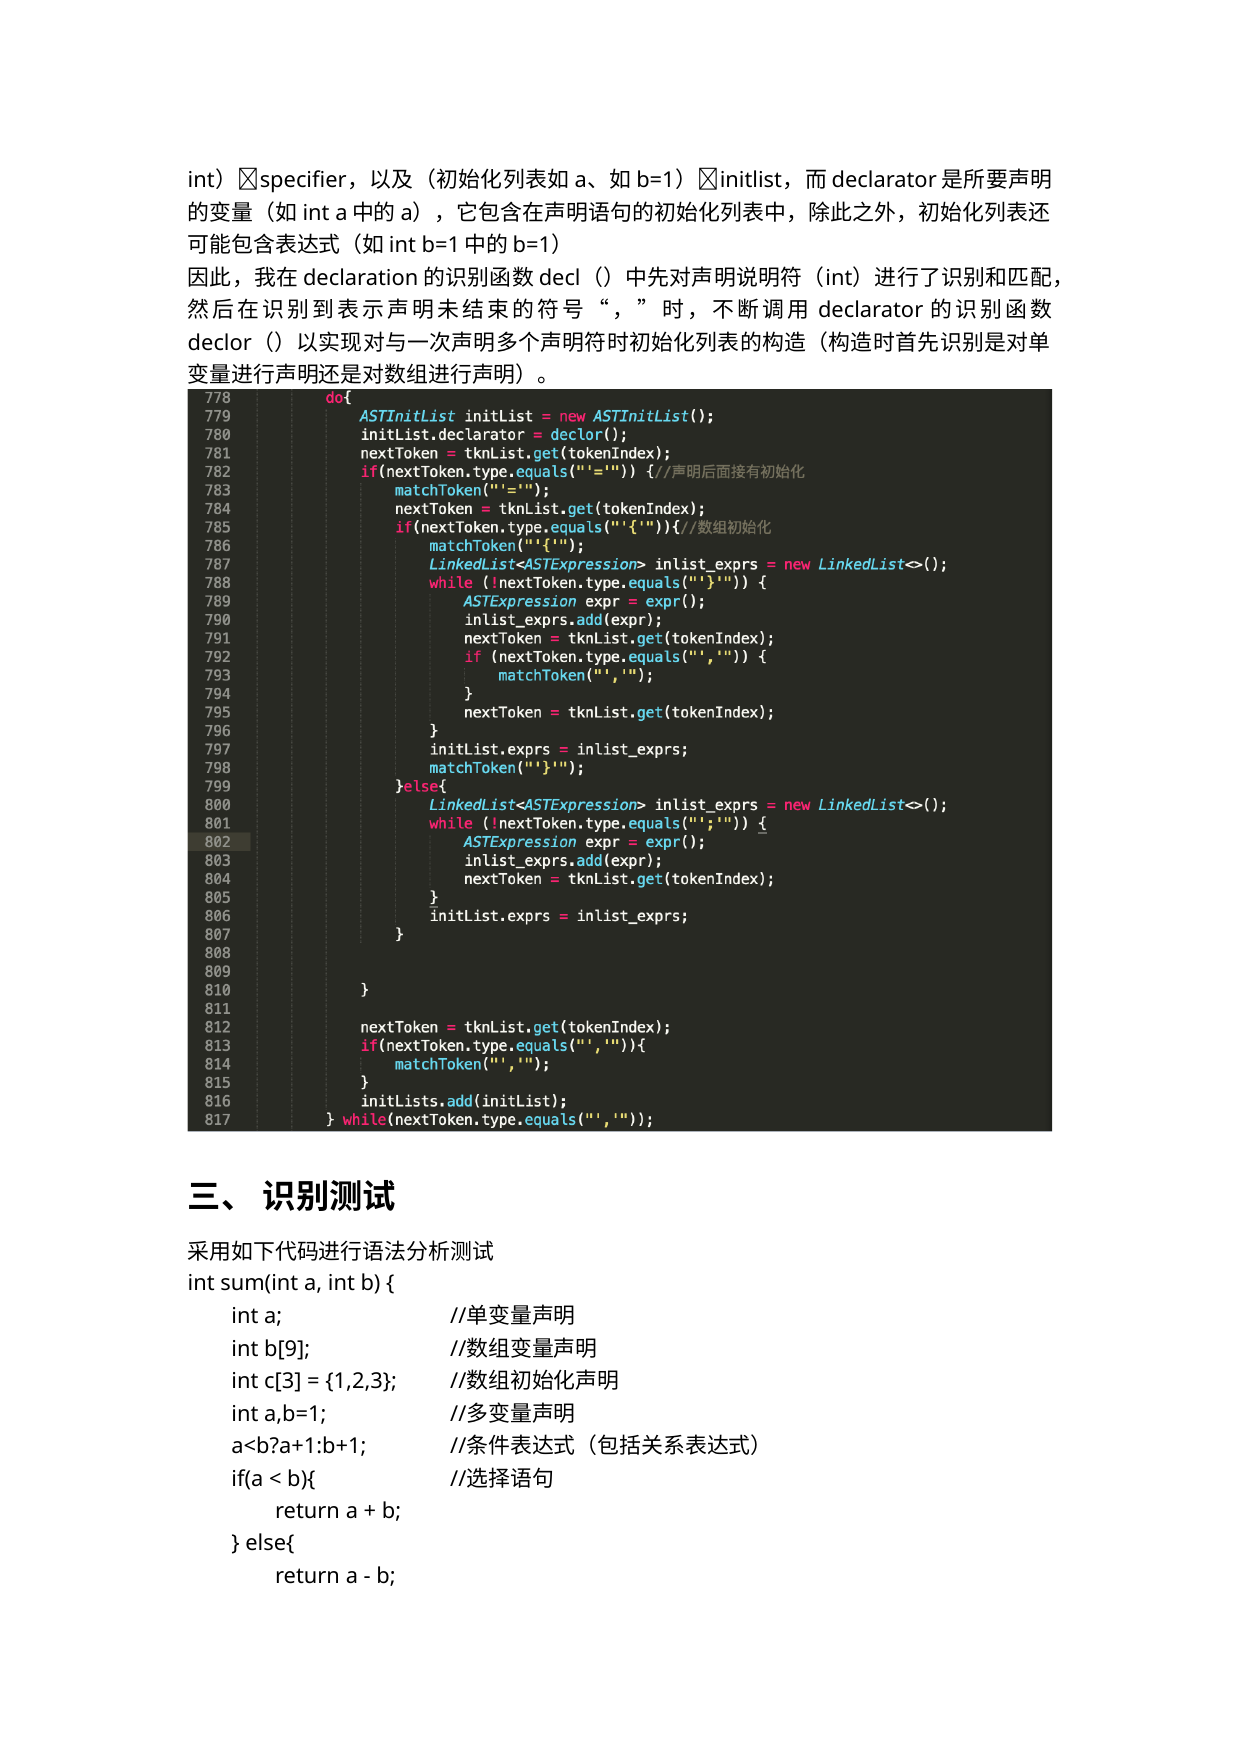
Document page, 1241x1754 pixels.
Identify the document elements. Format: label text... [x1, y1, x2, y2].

text int a,b=1; //多变量声明 [187, 1396, 1053, 1428]
text } else{ [187, 1526, 1053, 1558]
title 识别测试 [187, 1162, 1053, 1227]
text int c[3] = {1,2,3}; //数组初始化声明 [187, 1363, 1053, 1396]
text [187, 162, 1053, 259]
text return a - b; [187, 1558, 1053, 1591]
text return a + b; [187, 1493, 1053, 1526]
text 采用如下代码进行语法分析测试 [187, 1233, 1053, 1266]
text int a; //单变量声明 [187, 1298, 1053, 1331]
text 因此，我在declaration的识别函数decl（）中先对声明说明符（int）进行了识别和匹配，然后在识别到表示声明未结束的符号“，”时，不断调用declarator的识别函数declor（）以实现对与一次声明多个声明符时初始化列表的构造（构造时首先识别是对单变量进行声明还是对数组进行声明）。 [187, 259, 1053, 389]
text a<b?a+1:b+1; //条件表达式（包括关系表达式） [187, 1428, 1053, 1461]
text if(a < b){ //选择语句 [187, 1461, 1053, 1493]
text int sum(int a, int b) { [187, 1266, 1053, 1298]
picture [187, 389, 1053, 1132]
text int b[9]; //数组变量声明 [187, 1331, 1053, 1363]
